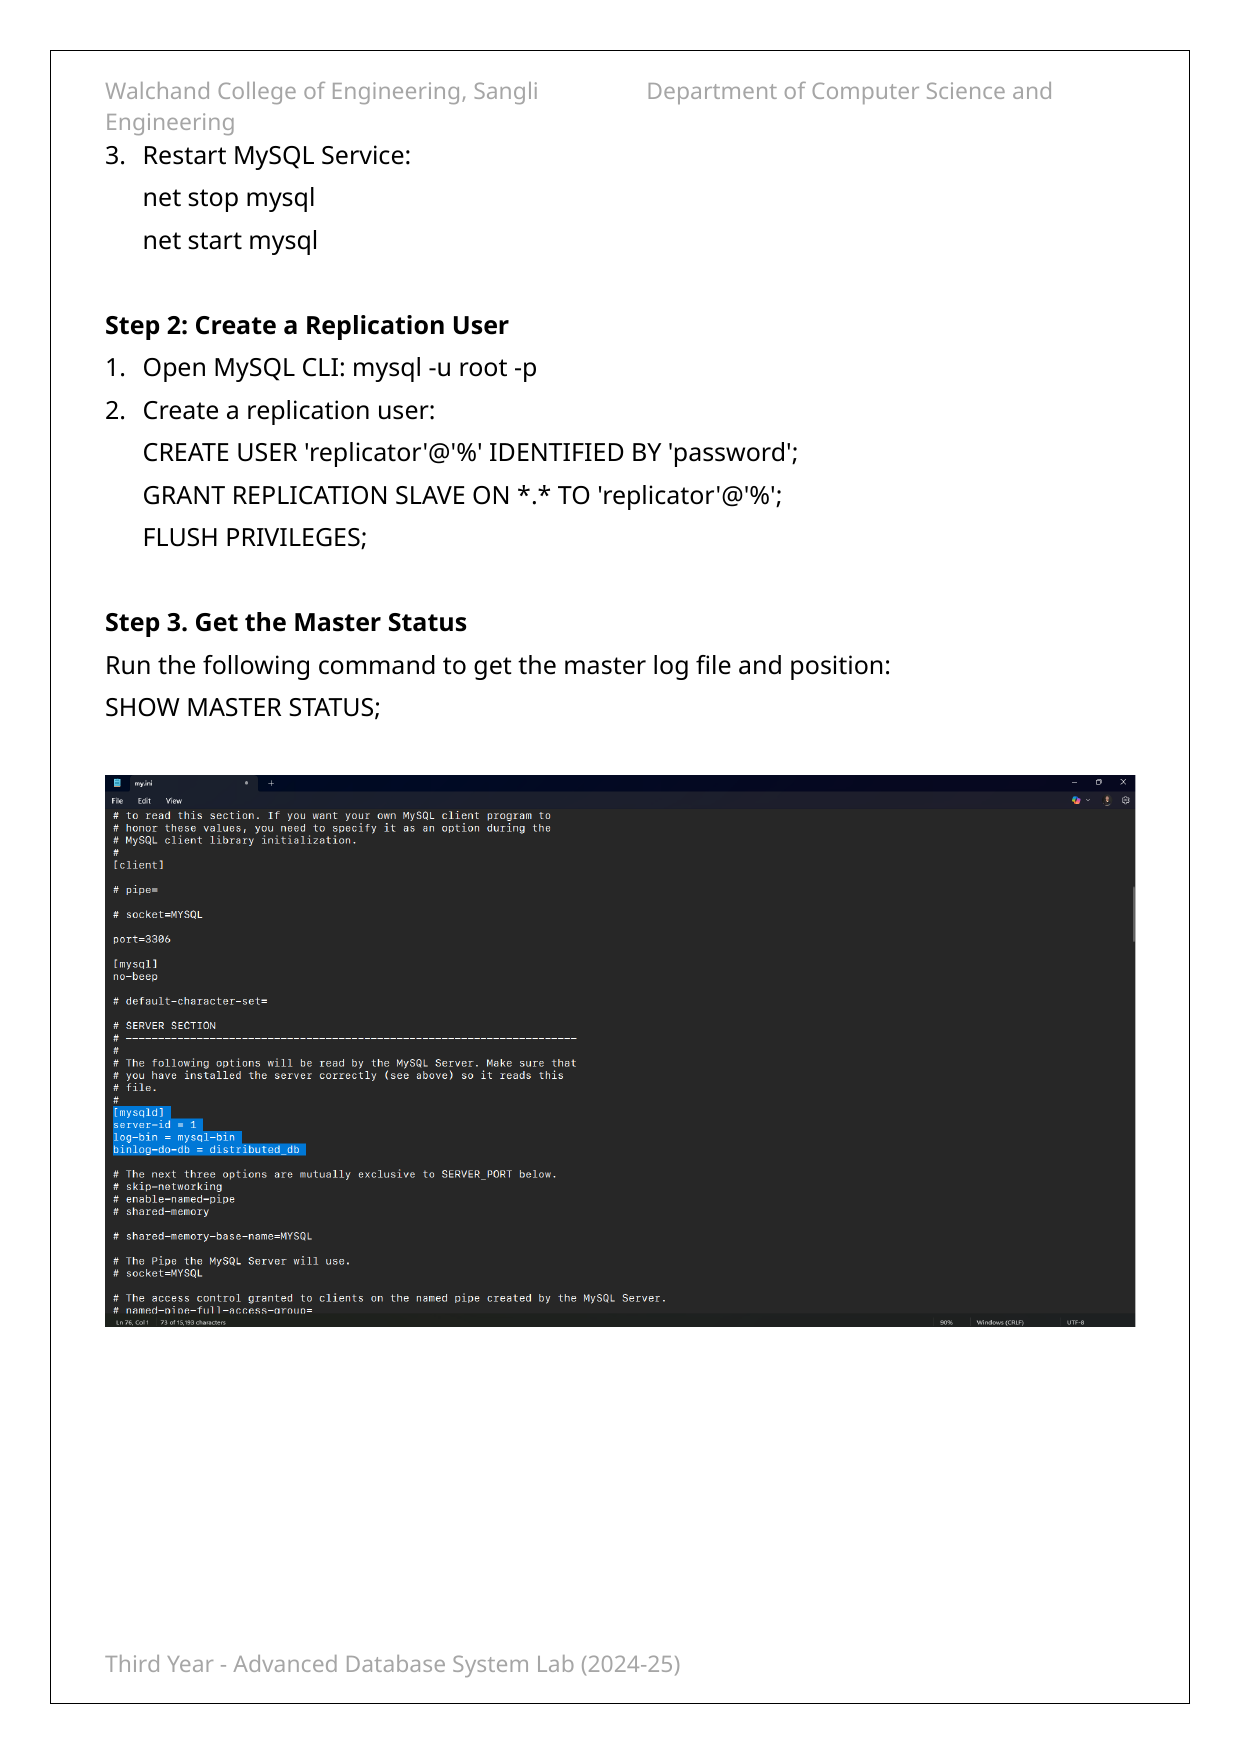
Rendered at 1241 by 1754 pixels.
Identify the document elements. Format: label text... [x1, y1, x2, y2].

text Step 3. Get the Master Status [105, 605, 1135, 639]
list Create a replication user: [105, 392, 1135, 427]
list Open MySQL CLI: mysql -u root -p [105, 350, 1135, 384]
list Restart MySQL Service: [105, 137, 1135, 172]
text CREATE USER 'replicator'@'%' IDENTIFIED BY 'password'; [142, 435, 1135, 469]
text FLUSH PRIVILEGES; [142, 520, 1135, 554]
text Run the following command to get the master log file and position: [105, 647, 1135, 682]
text Step 2: Create a Replication User [105, 307, 1135, 342]
text SHOW MASTER STATUS; [105, 690, 1135, 724]
picture [105, 775, 1136, 1327]
text net start mysql [142, 222, 1135, 257]
text GRANT REPLICATION SLAVE ON *.* TO 'replicator'@'%'; [142, 477, 1135, 512]
text net stop mysql [142, 180, 1135, 214]
